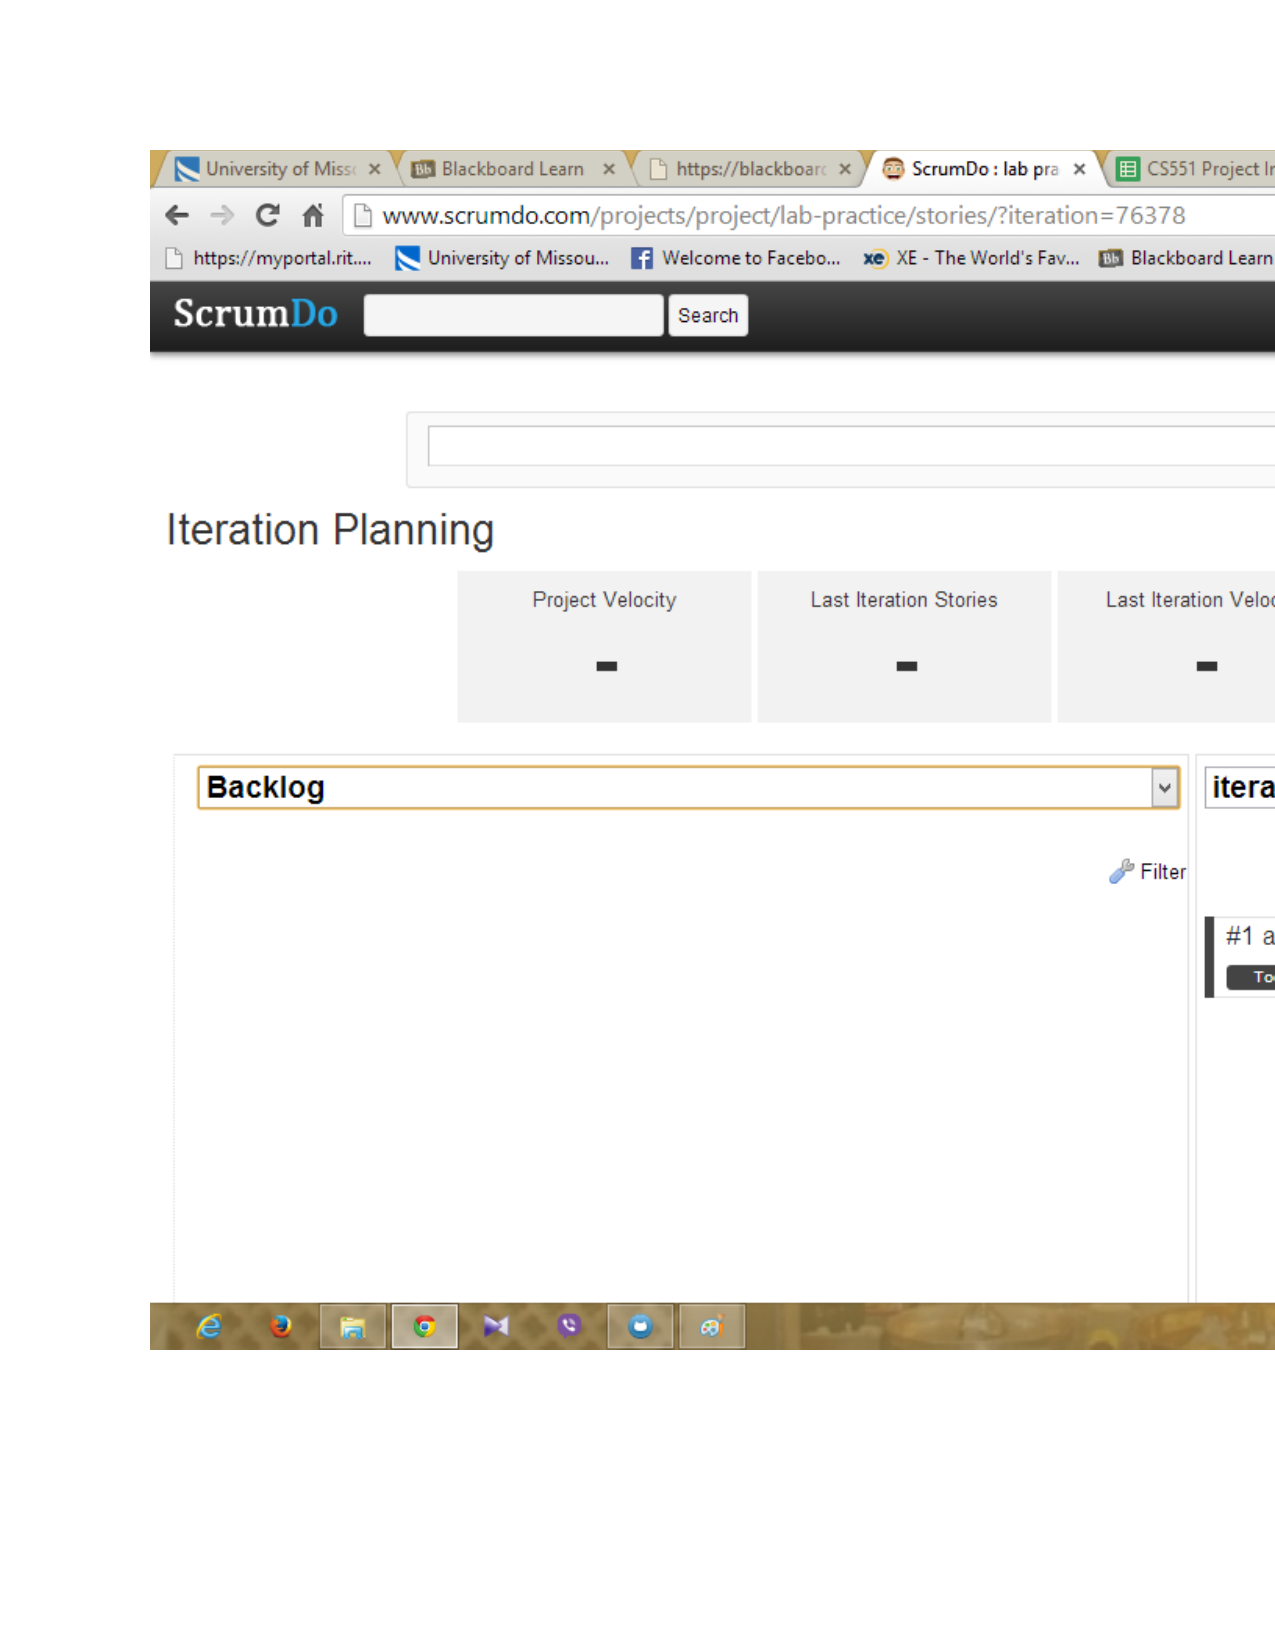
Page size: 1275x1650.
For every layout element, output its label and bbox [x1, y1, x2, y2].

picture [150, 150, 1275, 1350]
